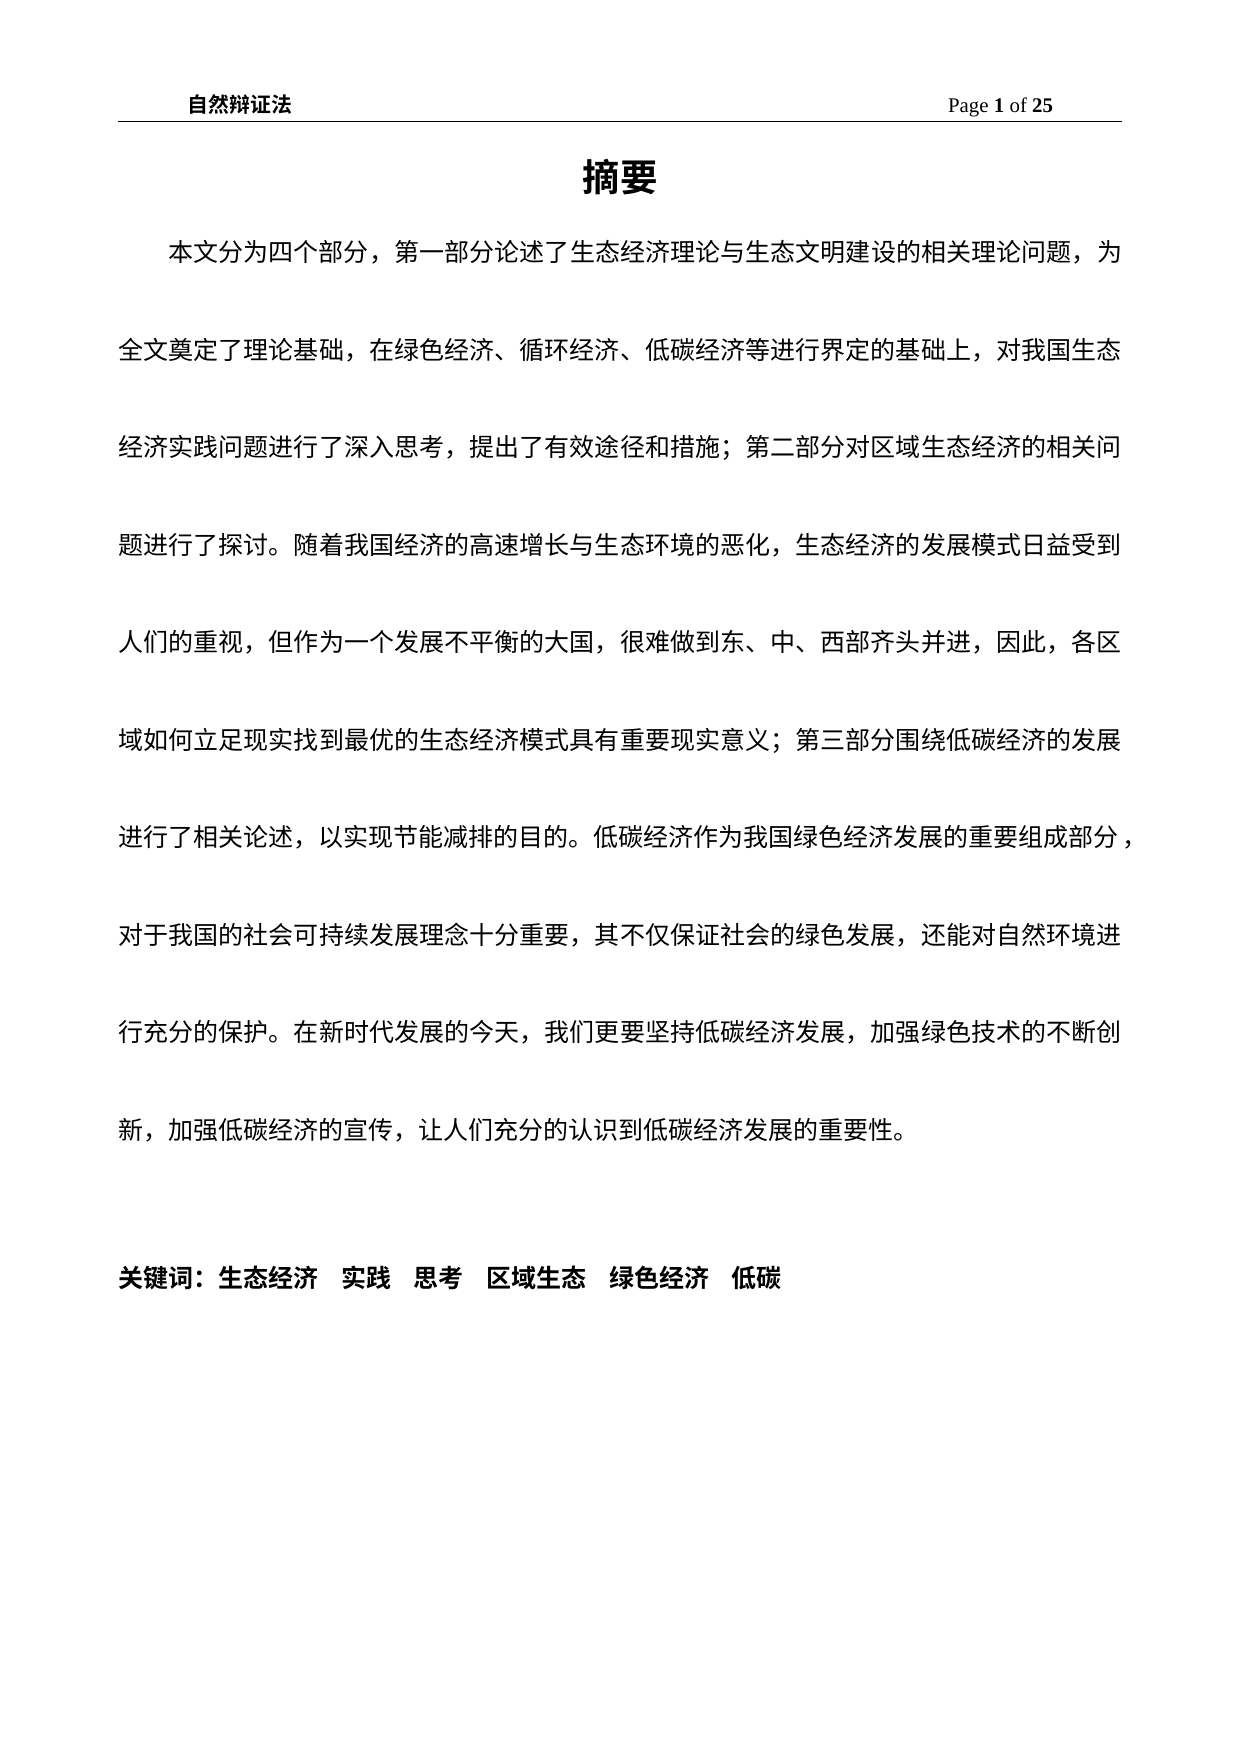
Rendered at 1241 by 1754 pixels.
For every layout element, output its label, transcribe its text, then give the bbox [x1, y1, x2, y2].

text 本文分为四个部分，第一部分论述了生态经济理论与生态文明建设的相关理论问题，为全文奠定了理论基础，在绿色经济、循环经济、低碳经济等进行界定的基础上，对我国生态经济实践问题进行了深入思考，提出了有效途径和措施；第二部分对区域生态经济的相关问题进行了探讨。随着我国经济的高速增长与生态环境的恶化，生态经济的发展模式日益受到人们的重视，但作为一个发展不平衡的大国，很难做到东、中、西部齐头并进，因此，各区域如何立足现实找到最优的生态经济模式具有重要现实意义；第三部分围绕低碳经济的发展进行了相关论述，以实现节能减排的目的。低碳经济作为我国绿色经济发展的重要组成部分，对于我国的社会可持续发展理念十分重要，其不仅保证社会的绿色发展，还能对自然环境进行充分的保护。在新时代发展的今天，我们更要坚持低碳经济发展，加强绿色技术的不断创新，加强低碳经济的宣传，让人们充分的认识到低碳经济发展的重要性。 [118, 218, 1122, 1161]
text 关键词：生态经济 实践 思考 区域生态 绿色经济 低碳 [118, 1244, 1122, 1309]
text 摘要 [118, 148, 1122, 202]
